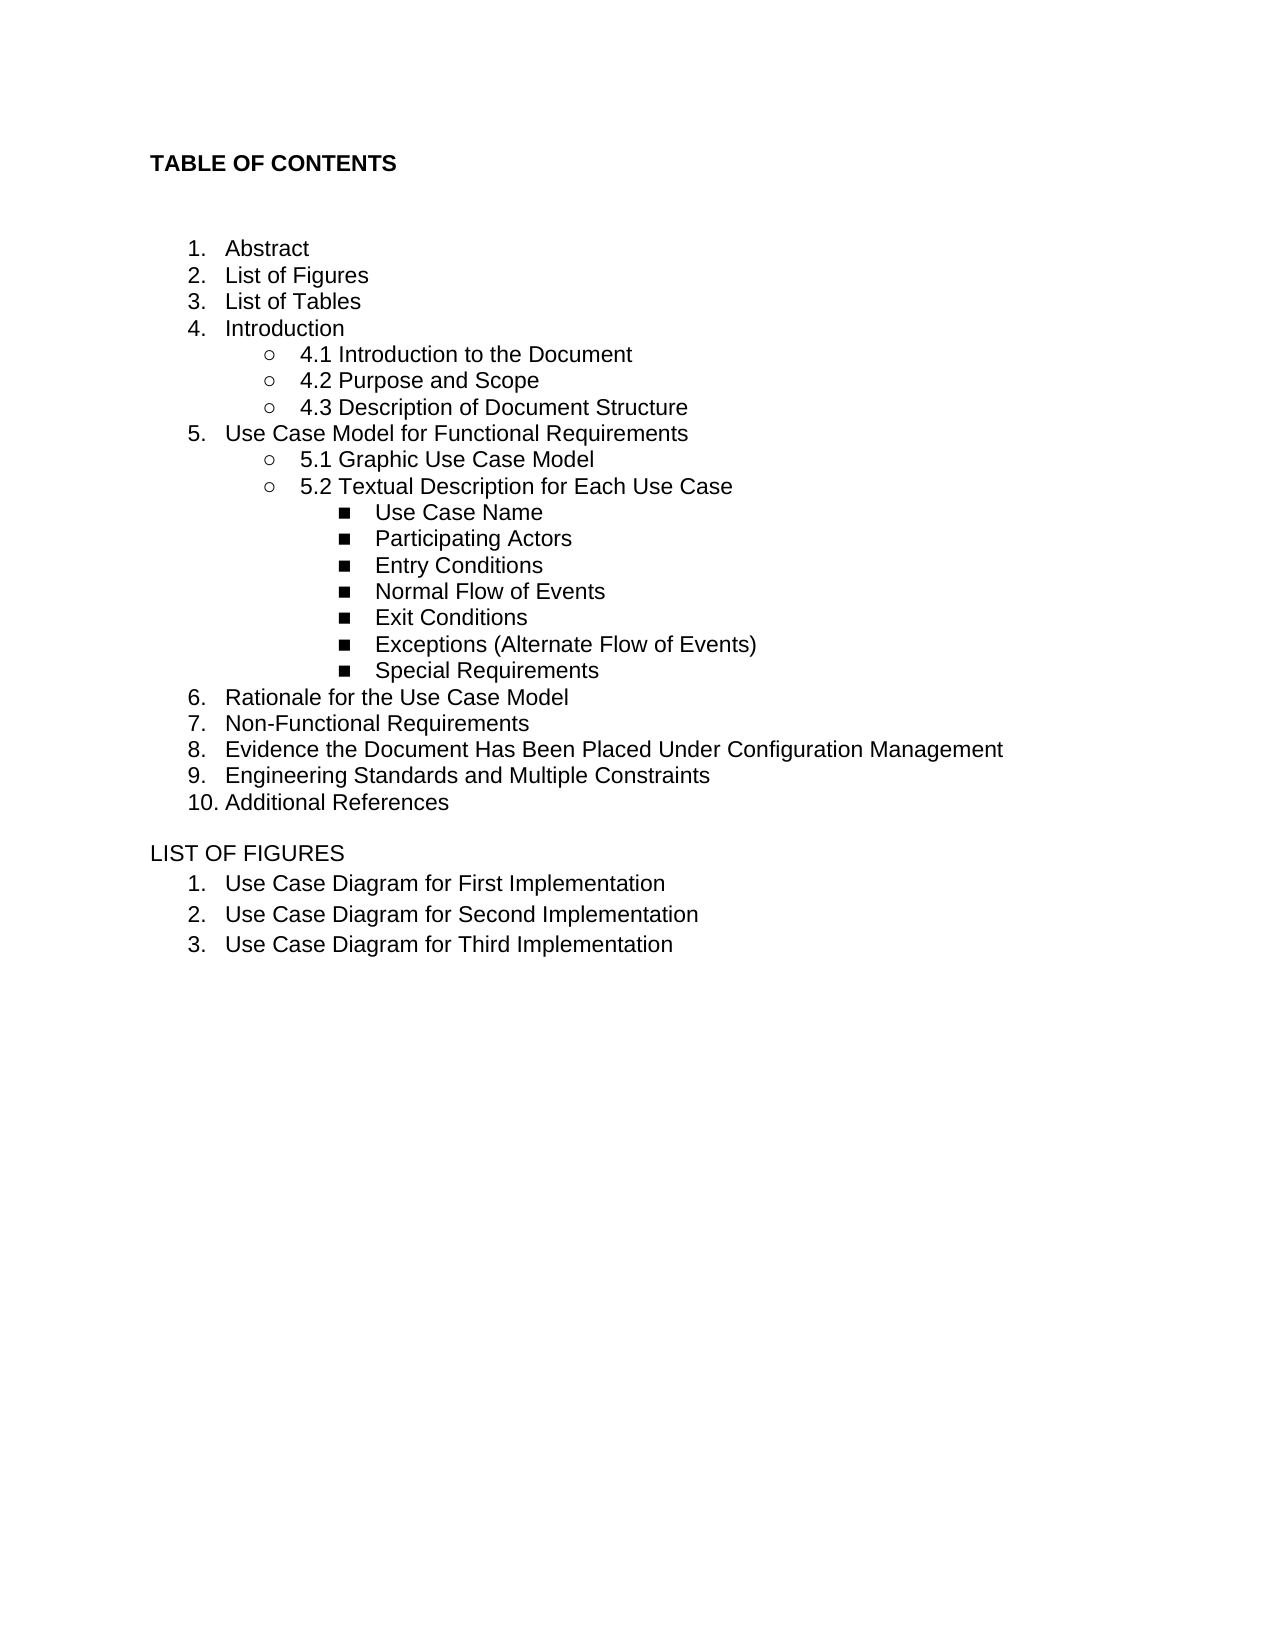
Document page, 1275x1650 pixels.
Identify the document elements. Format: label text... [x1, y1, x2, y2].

list Use Case Diagram for Third Implementation [187, 931, 1125, 957]
list Normal Flow of Events [337, 578, 1125, 604]
list Use Case Name [337, 499, 1125, 525]
list Introduction [187, 314, 1125, 341]
text TABLE OF CONTENTS [150, 150, 1125, 176]
text LIST OF FIGURES [150, 840, 1125, 867]
list List of Figures [187, 262, 1125, 288]
list Rationale for the Use Case Model [187, 683, 1125, 710]
list Use Case Model for Functional Requirements [187, 420, 1125, 446]
list Evidence the Document Has Been Placed Under Configuration Management [187, 736, 1125, 762]
list Entry Conditions [337, 552, 1125, 578]
list 5.1 Graphic Use Case Model [262, 446, 1125, 473]
list Exit Conditions [337, 604, 1125, 631]
list 4.2 Purpose and Scope [262, 367, 1125, 393]
list Special Requirements [337, 657, 1125, 683]
list Engineering Standards and Multiple Constraints [187, 762, 1125, 789]
list Additional References [187, 789, 1125, 815]
list 4.3 Description of Document Structure [262, 393, 1125, 420]
list 4.1 Introduction to the Document [262, 341, 1125, 367]
list List of Tables [187, 288, 1125, 314]
list Non-Functional Requirements [187, 710, 1125, 736]
list Exceptions (Alternate Flow of Events) [337, 631, 1125, 657]
list Use Case Diagram for Second Implementation [187, 901, 1125, 927]
list 5.2 Textual Description for Each Use Case [262, 473, 1125, 499]
list Abstract [187, 235, 1125, 262]
list Use Case Diagram for First Implementation [187, 870, 1125, 897]
list Participating Actors [337, 525, 1125, 552]
